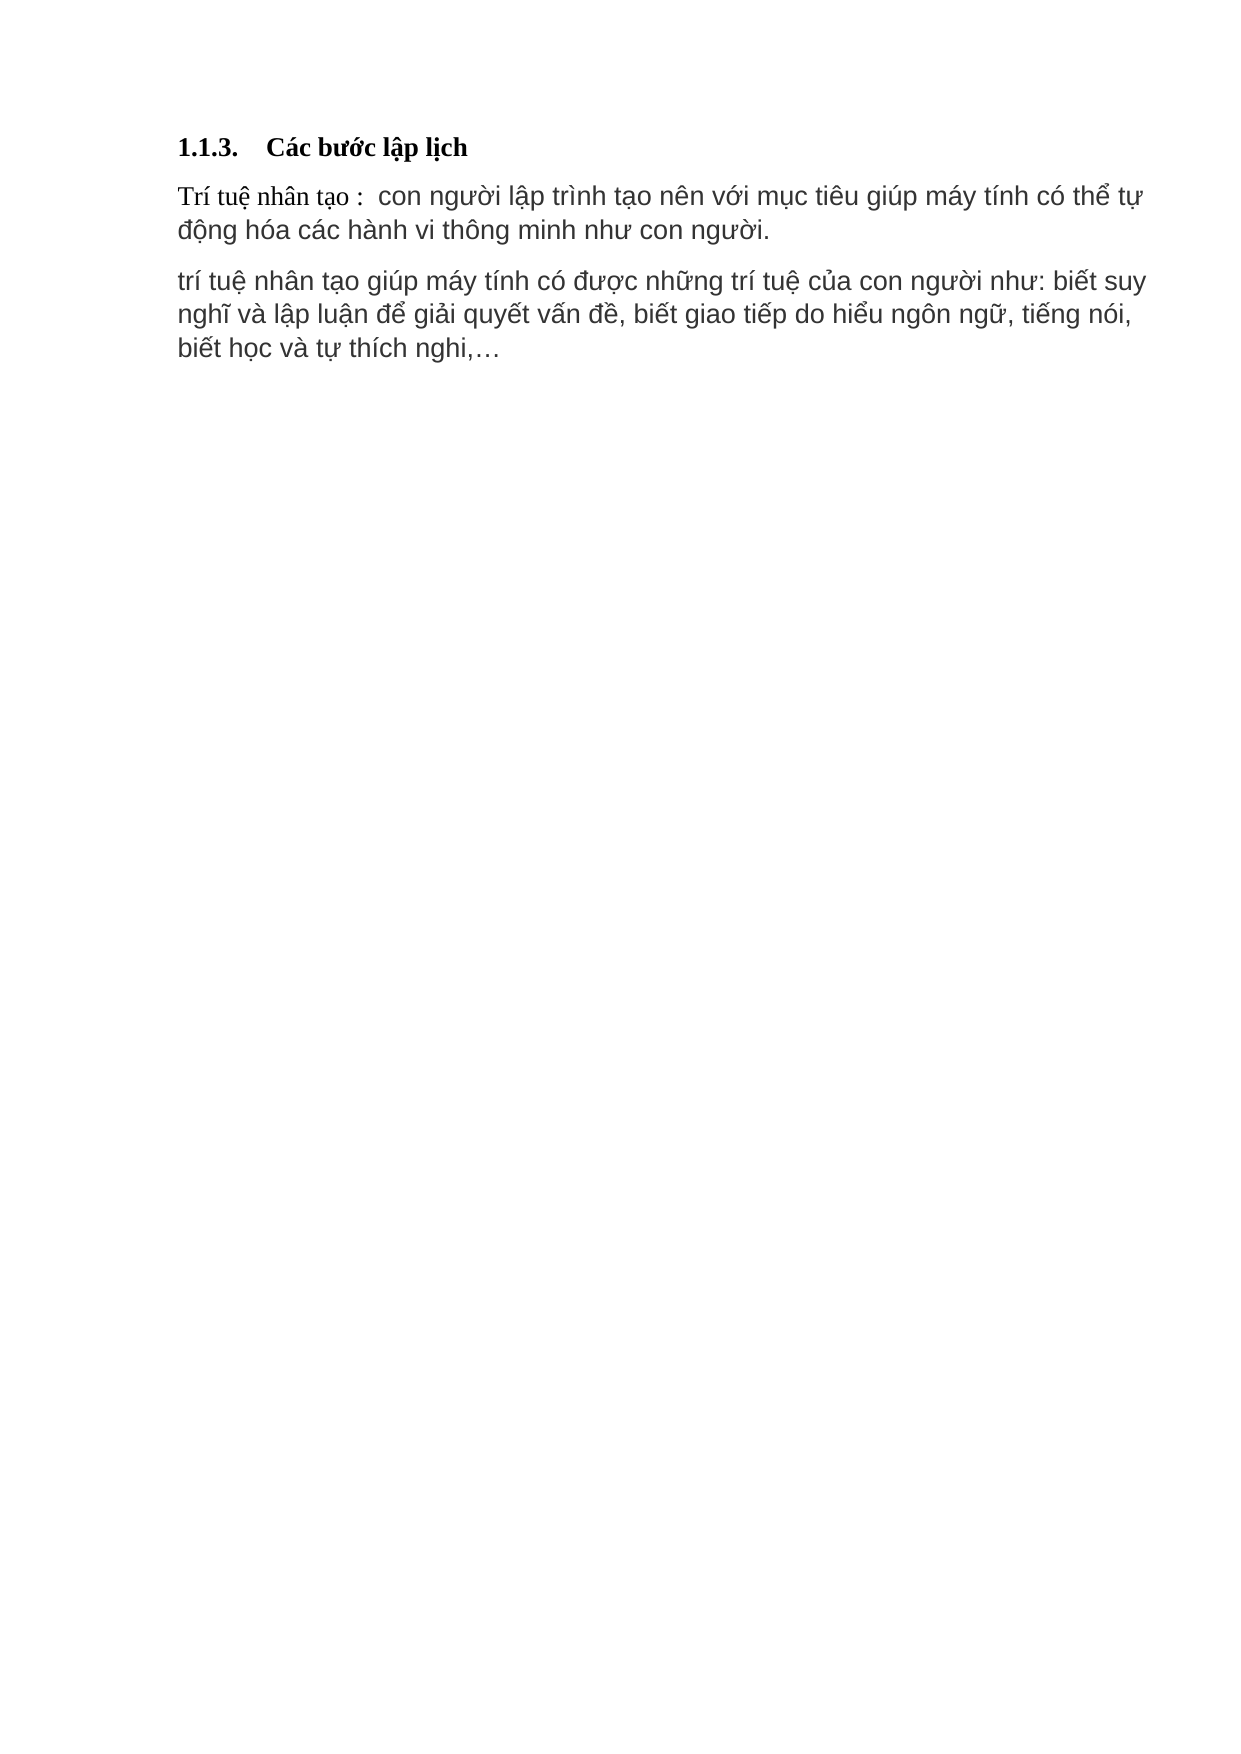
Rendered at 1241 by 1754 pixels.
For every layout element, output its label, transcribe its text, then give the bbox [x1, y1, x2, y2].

text Trí tuệ nhân tạo : con người lập trình tạo nên với mục tiêu giúp máy tính có thể tự động hóa các hành vi thông minh như con người. [177, 180, 1152, 245]
text trí tuệ nhân tạo giúp máy tính có được những trí tuệ của con người như: biết suy nghĩ và lập luận để giải quyết vấn đề, biết giao tiếp do hiểu ngôn ngữ, tiếng nói, biết học và tự thích nghi,… [177, 264, 1152, 363]
subtitle Các bước lập lịch [177, 131, 1152, 162]
